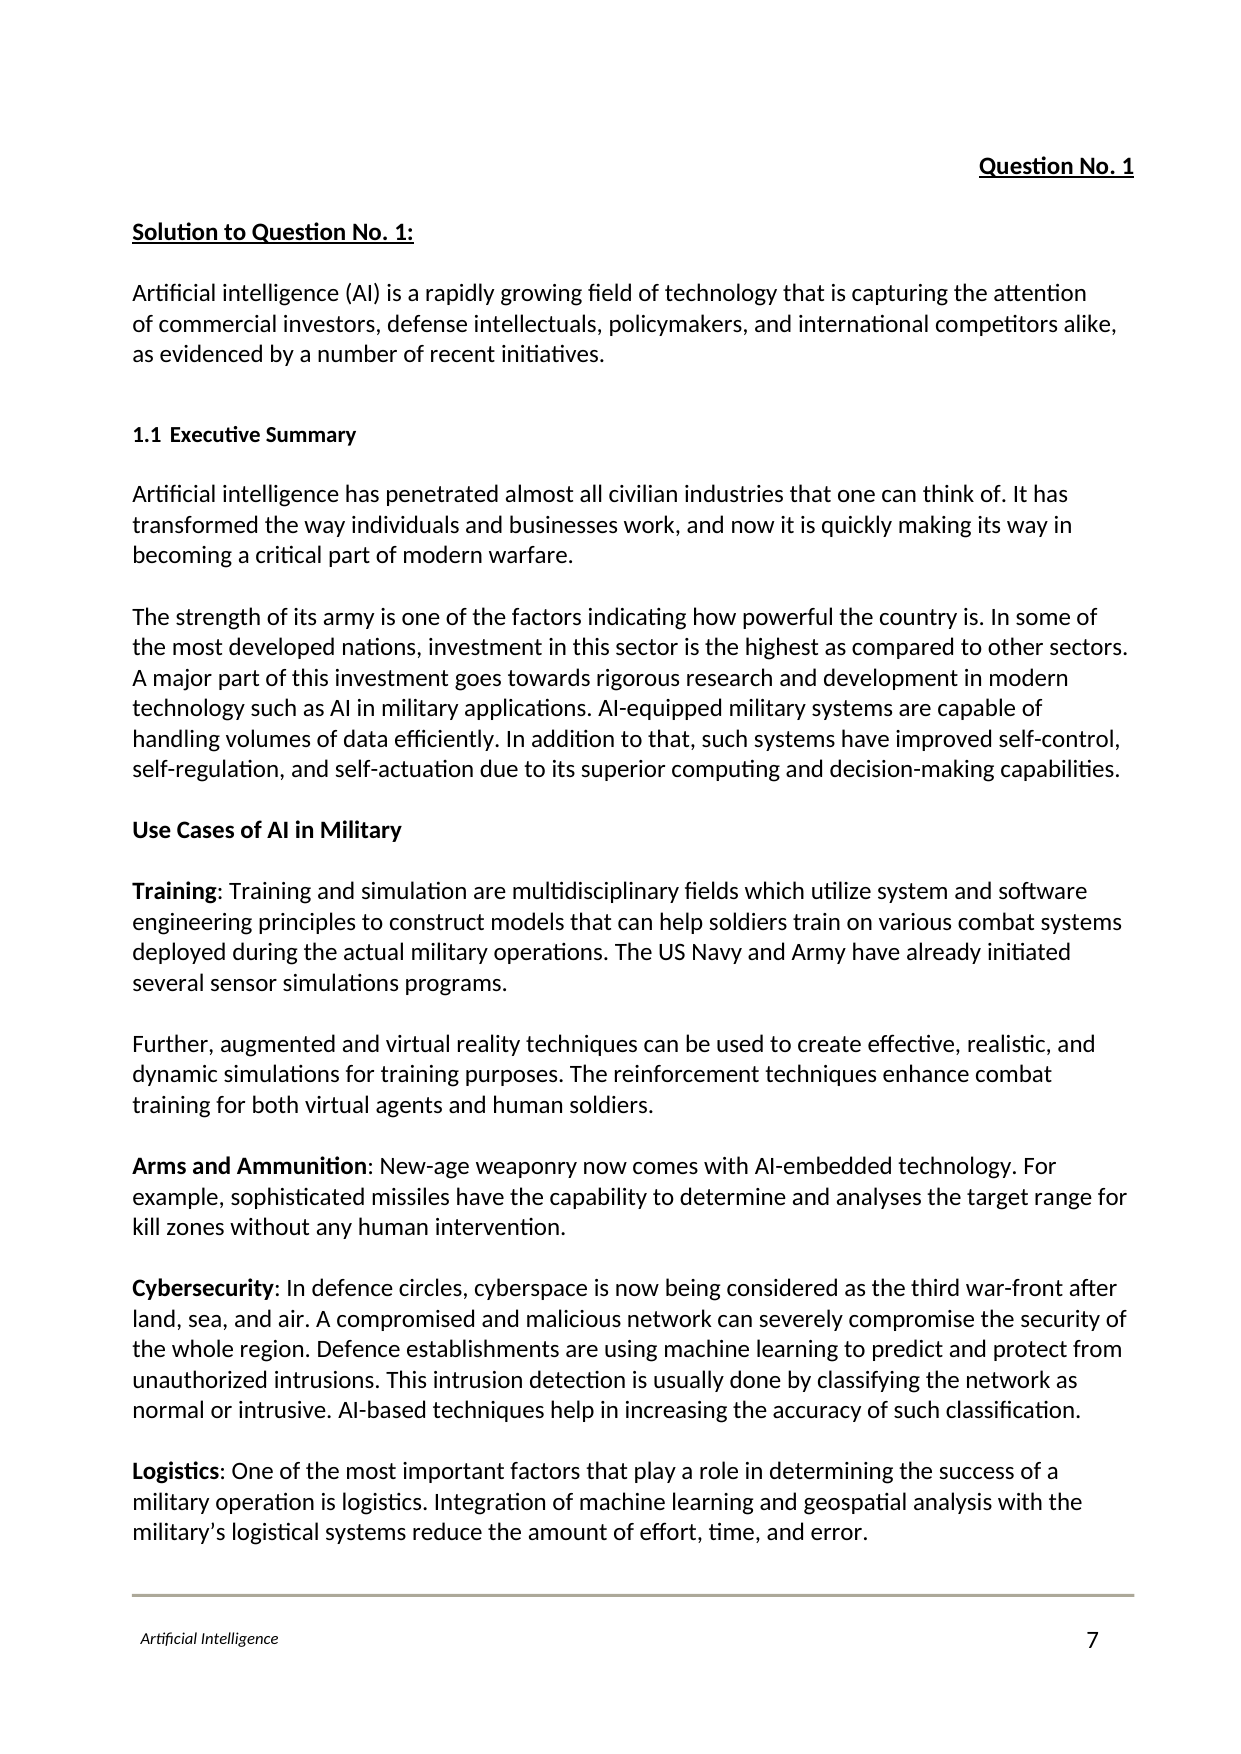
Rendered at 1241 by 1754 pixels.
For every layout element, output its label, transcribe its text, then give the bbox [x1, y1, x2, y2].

text as evidenced by a number of recent initiatives. [132, 338, 1134, 369]
text of commercial investors, defense intellectuals, policymakers, and international competitors alike, [132, 308, 1134, 338]
text Solution to Question No. 1: [132, 216, 1134, 247]
subtitle Executive Summary [132, 420, 1134, 448]
text Logistics: One of the most important factors that play a role in determining the success of a military operation is logistics. Integration of machine learning and geospatial analysis with the military’s logistical systems reduce the amount of effort, time, and error. [132, 1455, 1134, 1547]
text Training: Training and simulation are multidisciplinary fields which utilize system and software engineering principles to construct models that can help soldiers train on various combat systems deployed during the actual military operations. The US Navy and Army have already initiated several sensor simulations programs. [132, 875, 1134, 997]
text Further, augmented and virtual reality techniques can be used to create effective, realistic, and dynamic simulations for training purposes. The reinforcement techniques enhance combat training for both virtual agents and human soldiers. [132, 1028, 1134, 1119]
subtitle Question No. 1 [132, 150, 1134, 181]
text The strength of its army is one of the factors indicating how powerful the country is. In some of the most developed nations, investment in this sector is the highest as compared to other sectors. A major part of this investment goes towards rigorous research and development in modern technology such as AI in military applications. AI-equipped military systems are capable of handling volumes of data efficiently. In addition to that, such systems have improved self-control, self-regulation, and self-actuation due to its superior computing and decision-making capabilities. [132, 601, 1134, 784]
text Cybersecurity: In defence circles, cyberspace is now being considered as the third war-front after land, sea, and air. A compromised and malicious network can severely compromise the security of the whole region. Defence establishments are using machine learning to predict and protect from unauthorized intrusions. This intrusion detection is usually done by classifying the network as normal or intrusive. AI-based techniques help in increasing the accuracy of such classification. [132, 1272, 1134, 1425]
text Artificial intelligence has penetrated almost all civilian industries that one can think of. It has transformed the way individuals and businesses work, and now it is quickly making its way in becoming a critical part of modern warfare. [132, 479, 1134, 570]
text Use Cases of AI in Military [132, 814, 1134, 845]
text Arms and Ammunition: New-age weaponry now comes with AI-embedded technology. For example, sophisticated missiles have the capability to determine and analyses the target range for kill zones without any human intervention. [132, 1150, 1134, 1242]
text Artificial intelligence (AI) is a rapidly growing field of technology that is capturing the attention [132, 277, 1134, 308]
